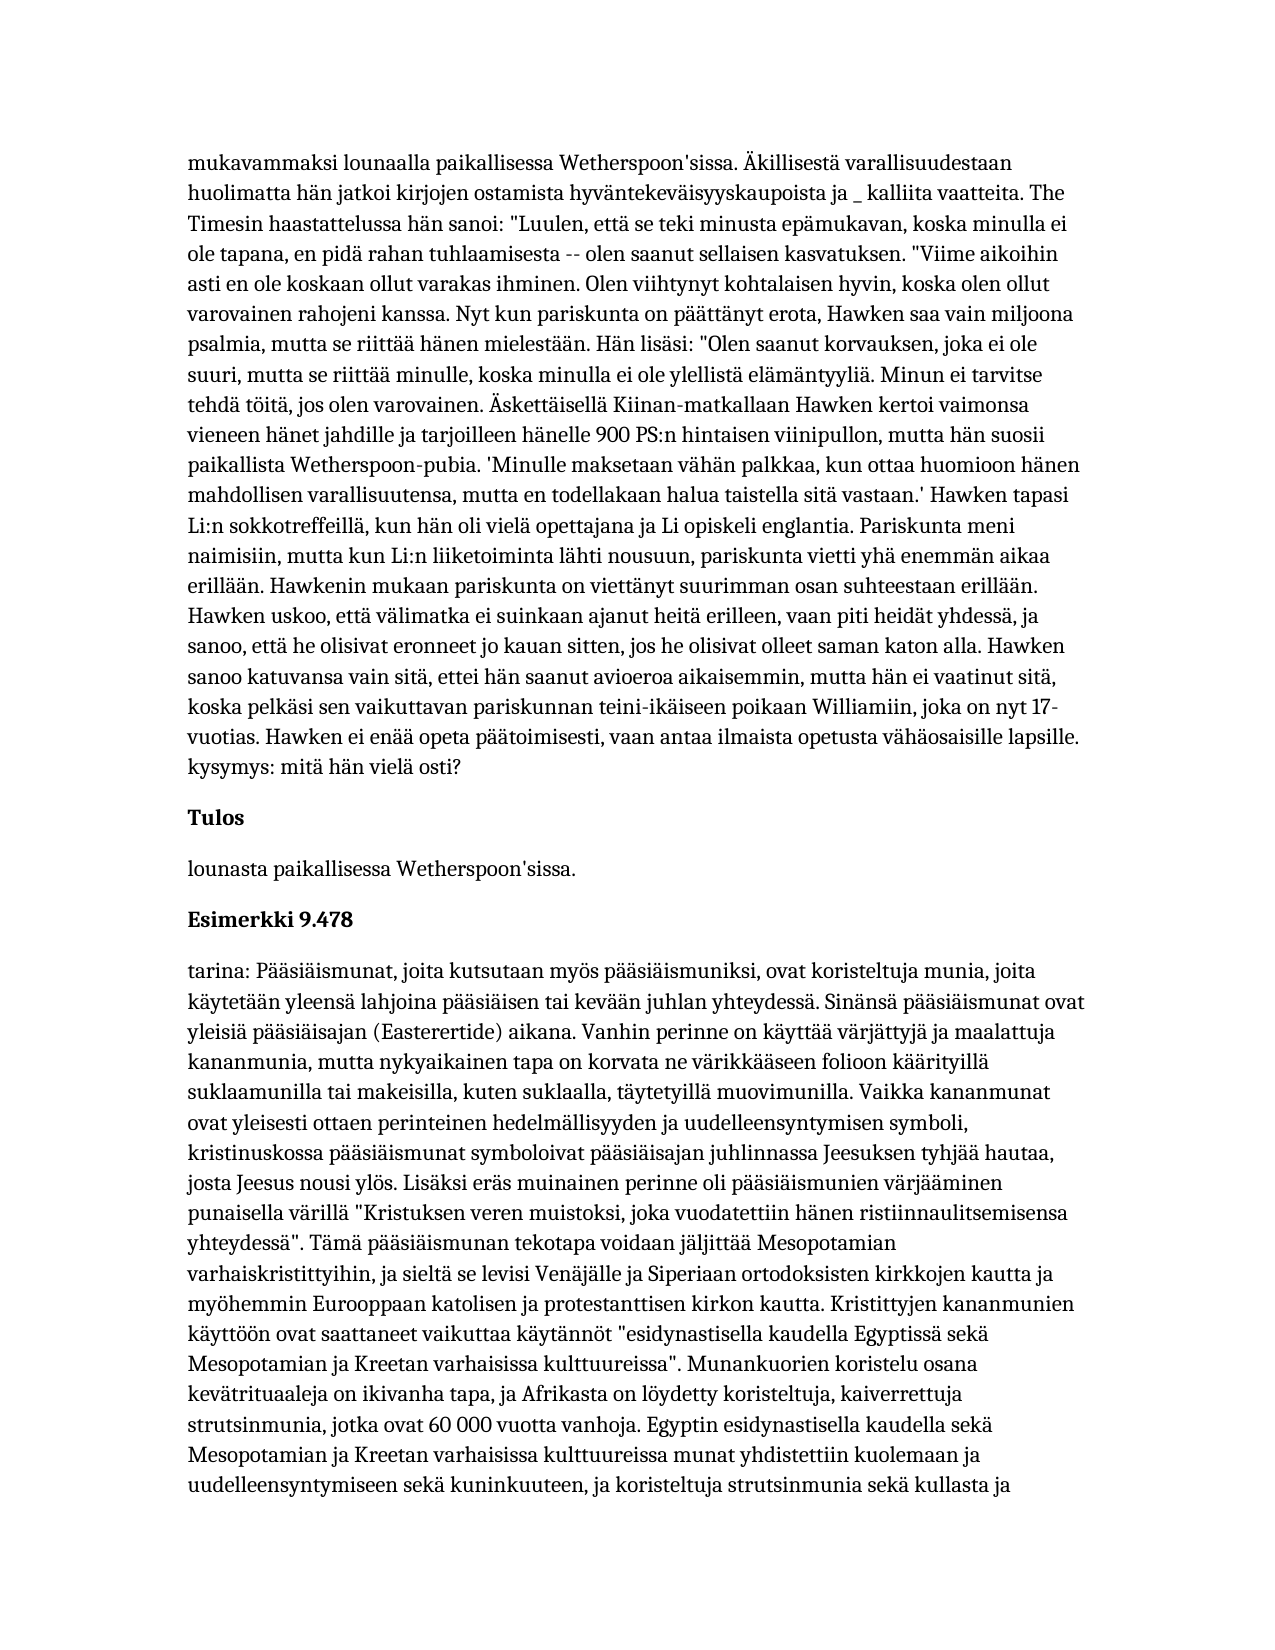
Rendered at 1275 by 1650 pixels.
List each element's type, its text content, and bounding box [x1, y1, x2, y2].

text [187, 150, 1087, 781]
text Esimerkki 9.478 [187, 907, 1087, 934]
text Tulos [187, 805, 1087, 832]
text lounasta paikallisessa Wetherspoon'sissa. [187, 856, 1087, 883]
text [187, 958, 1087, 1498]
